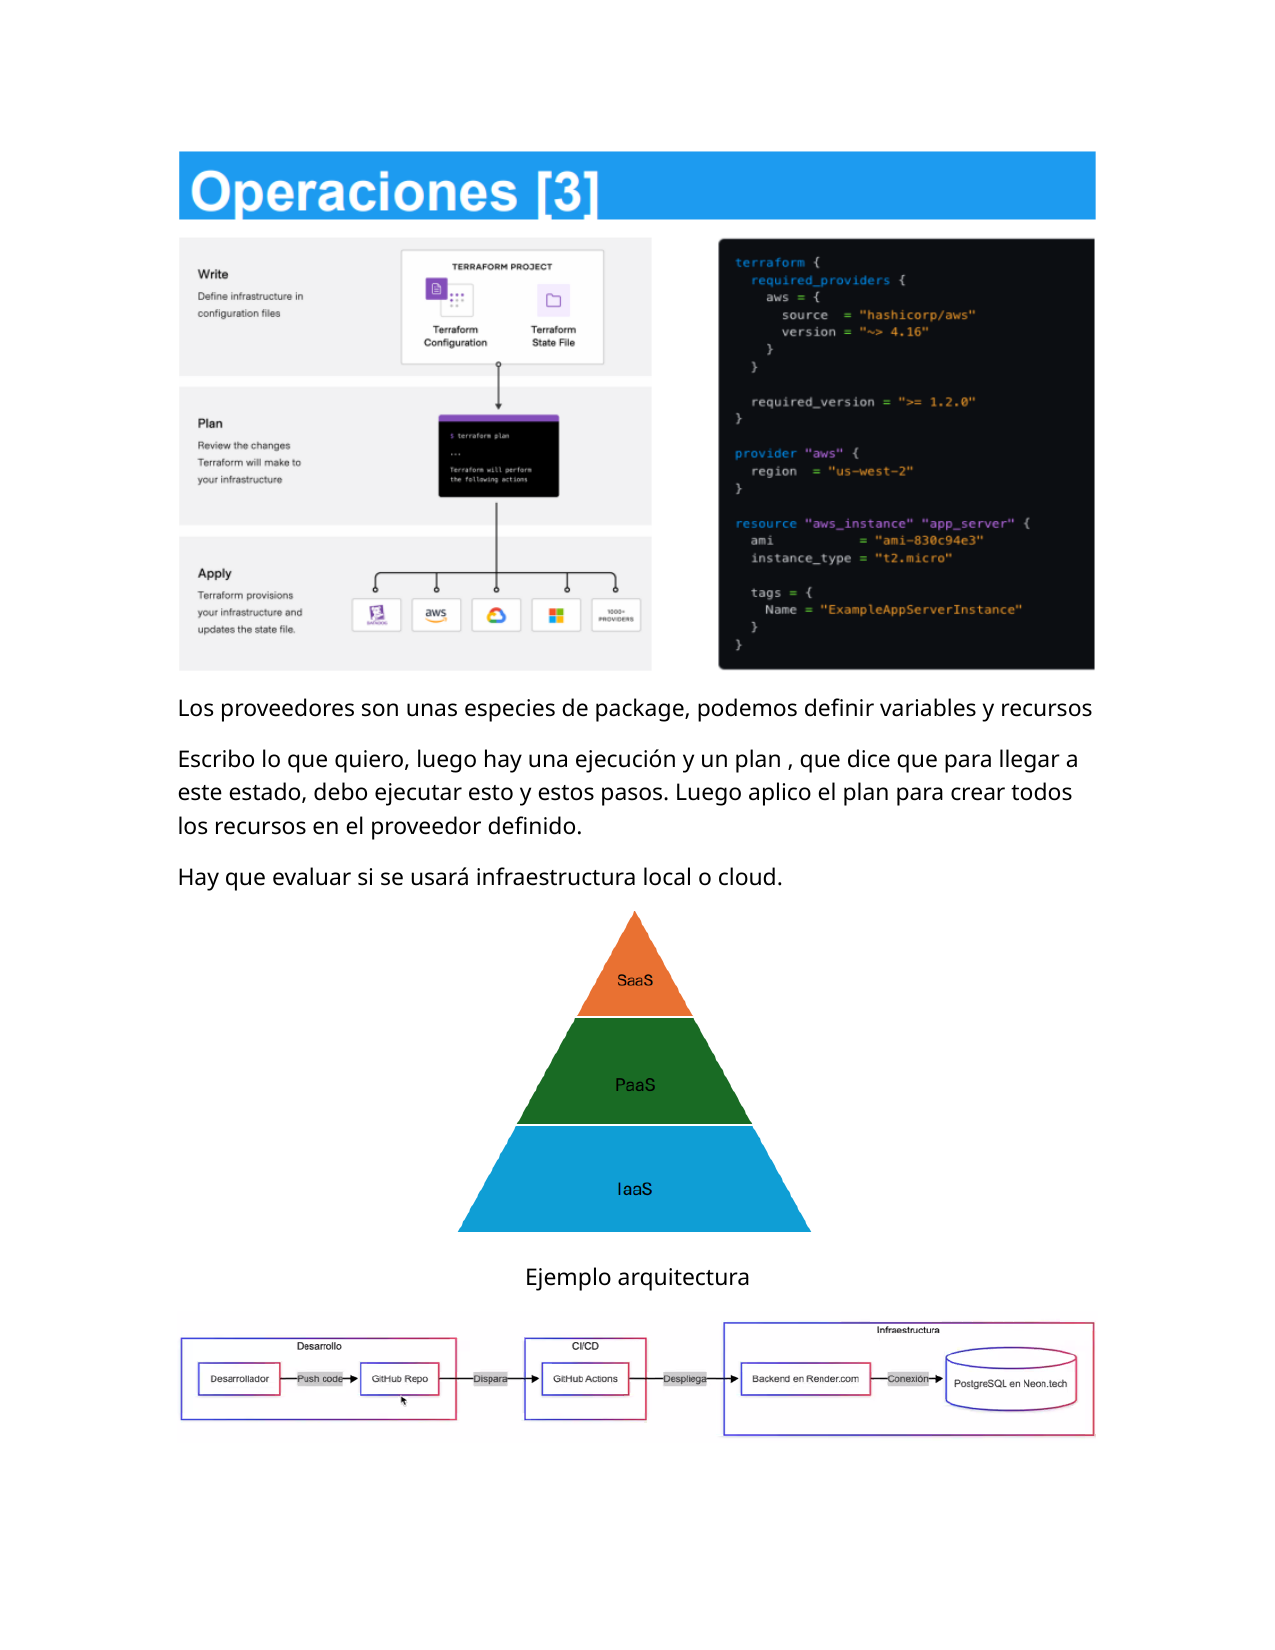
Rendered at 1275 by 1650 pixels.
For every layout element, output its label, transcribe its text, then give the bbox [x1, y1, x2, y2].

picture [177, 1311, 1098, 1443]
text Hay que evaluar si se usará infraestructura local o cloud. [177, 861, 1098, 892]
picture [455, 911, 820, 1243]
text Escribo lo que quiero, luego hay una ejecución y un plan , que dice que para llegar a este estado, debo ejecutar esto y estos pasos. Luego aplico el plan para crear todos los recursos en el proveedor definido. [177, 743, 1098, 841]
picture [177, 147, 1098, 673]
text Los proveedores son unas especies de package, podemos definir variables y recursos [177, 692, 1098, 723]
text Ejemplo arquitectura [177, 1261, 1098, 1293]
